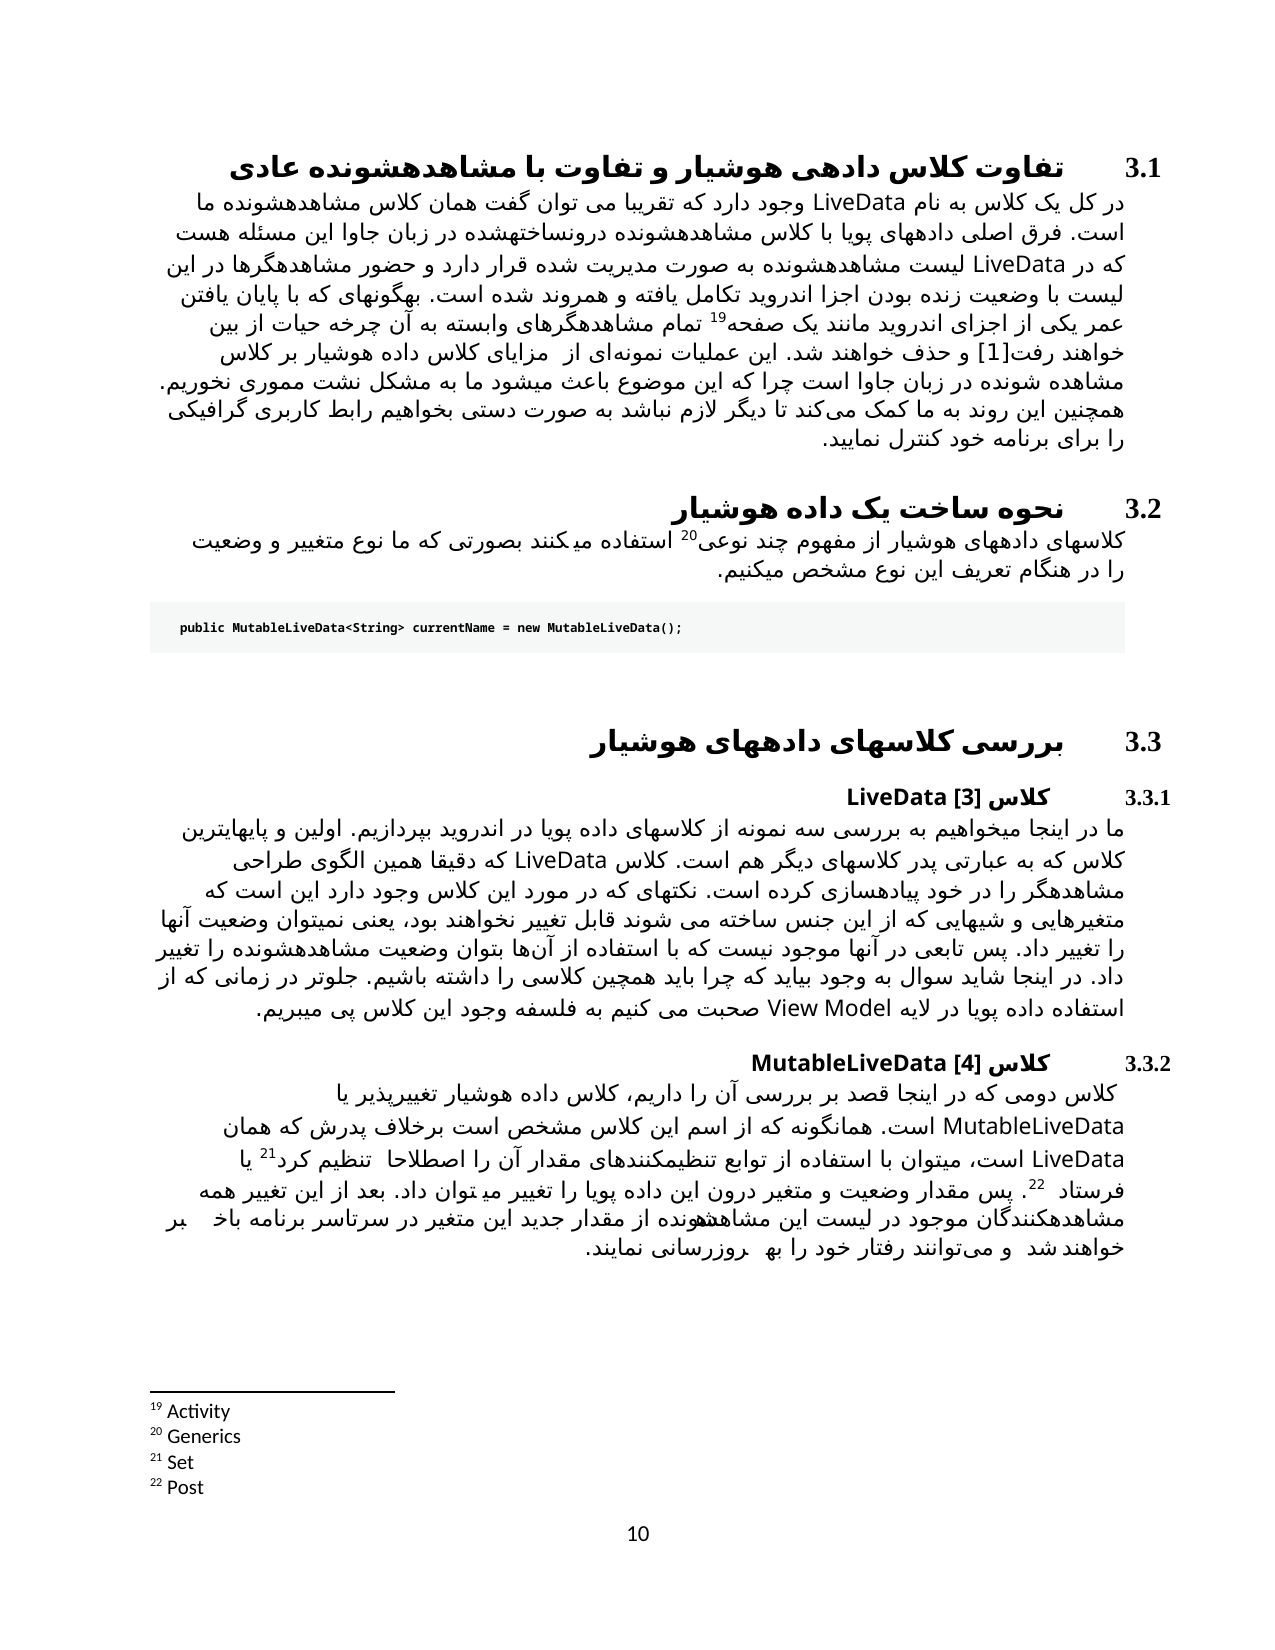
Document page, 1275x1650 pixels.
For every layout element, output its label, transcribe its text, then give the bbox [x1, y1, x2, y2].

text کلاس دومی که در اینجا قصد بر بررسی آن را داریم، کلاس داده هوشیار تغییرپذیر یا MutableLiveData است. همان‎گونه که از اسم این کلاس مشخص است برخلاف پدرش که همان LiveData است، می‎توان با استفاده از توابع تنظیم‎کننده‎ای مقدار آن را اصطلاحا تنظیم کرد یا فرستاد. پس مقدار وضعیت و متغیر درون این داده پویا را تغییر می‎توان داد. بعد از این تغییر همه مشاهده‎کنندگان موجود در لیست این مشاهده‎شونده از مقدار جدید این متغیر در سرتاسر برنامه باخبر خواهند شد و می‌توانند رفتار خود را به‎روزرسانی نمایند. [150, 1081, 1125, 1261]
text در کل یک کلاس به نام LiveData وجود دارد که تقریبا می توان گفت همان کلاس مشاهده‎شونده ما است. فرق اصلی داده‎های پویا با کلاس مشاهده‎شونده درون‎ساخته‎شده در زبان جاوا این مسئله هست که در LiveData لیست مشاهده‎شونده به صورت مدیریت شده قرار دارد و حضور مشاهده‎گرها در این لیست با وضعیت زنده بودن اجزا اندروید تکامل یافته و همروند شده است. به‎گونه‎ای که با پایان یافتن عمر یکی از اجزای اندروید مانند یک صفحه تمام مشاهده‎گرهای وابسته به آن چرخه حیات از بین خواهند رفت[1] و حذف خواهند شد. این عملیات نمونه‌ای از مزایای کلاس داده هوشیار بر کلاس مشاهده شونده در زبان جاوا است چرا که این موضوع باعث می‎شود ما به مشکل نشت مموری نخوریم. همچنین این روند به ما کمک می‌کند تا دیگر لازم نباشد به صورت دستی بخواهیم رابط کاربری گرافیکی را برای برنامه خود کنترل نمایید. [150, 186, 1125, 452]
subtitle تفاوت کلاس داده‎ی هوشیار و تفاوت با مشاهده‎شونده عادی [150, 150, 1125, 183]
subtitle بررسی کلاس‎های داده‎های هوشیار [150, 724, 1125, 758]
text ما در اینجا می‎خواهیم به بررسی سه نمونه از کلاس‎های داده پویا در اندروید بپردازیم. اولین و پایه‎ای‎ترین کلاس که به عبارتی پدر کلاس‎های دیگر هم است. کلاس LiveData که دقیقا همین الگوی طراحی مشاهده‎گر را در خود پیاده‎سازی کرده است. نکته‎ای که در مورد این کلاس وجود دارد این است که متغیرهایی و شی‎هایی که از این جنس ساخته می شوند قابل تغییر نخواهند بود، یعنی نمیتوان وضعیت آن‎ها را تغییر داد. پس تابعی در آنها موجود نیست که با استفاده از آن‌ها بتوان وضعیت مشاهده‎شونده را تغییر داد. در اینجا شاید سوال به وجود بیاید که چرا باید همچین کلاسی را داشته باشیم. جلوتر در زمانی که از استفاده داده پویا در لایه View Model صحبت می کنیم به فلسفه وجود این کلاس پی میبریم. [150, 815, 1125, 1023]
text public MutableLiveData<String> currentName = new MutableLiveData(); [150, 619, 1125, 636]
text کلاس‎های داده‎های هوشیار از مفهوم چند نوعی استفاده می‎کنند بصورتی که ما نوع متغییر و وضعیت را در هنگام تعریف این نوع مشخص میکنیم. [150, 528, 1125, 583]
subtitle کلاس LiveData [3] [150, 781, 1125, 813]
subtitle کلاس MutableLiveData [4] [150, 1047, 1125, 1078]
subtitle نحوه ساخت یک داده هوشیار [150, 492, 1125, 525]
